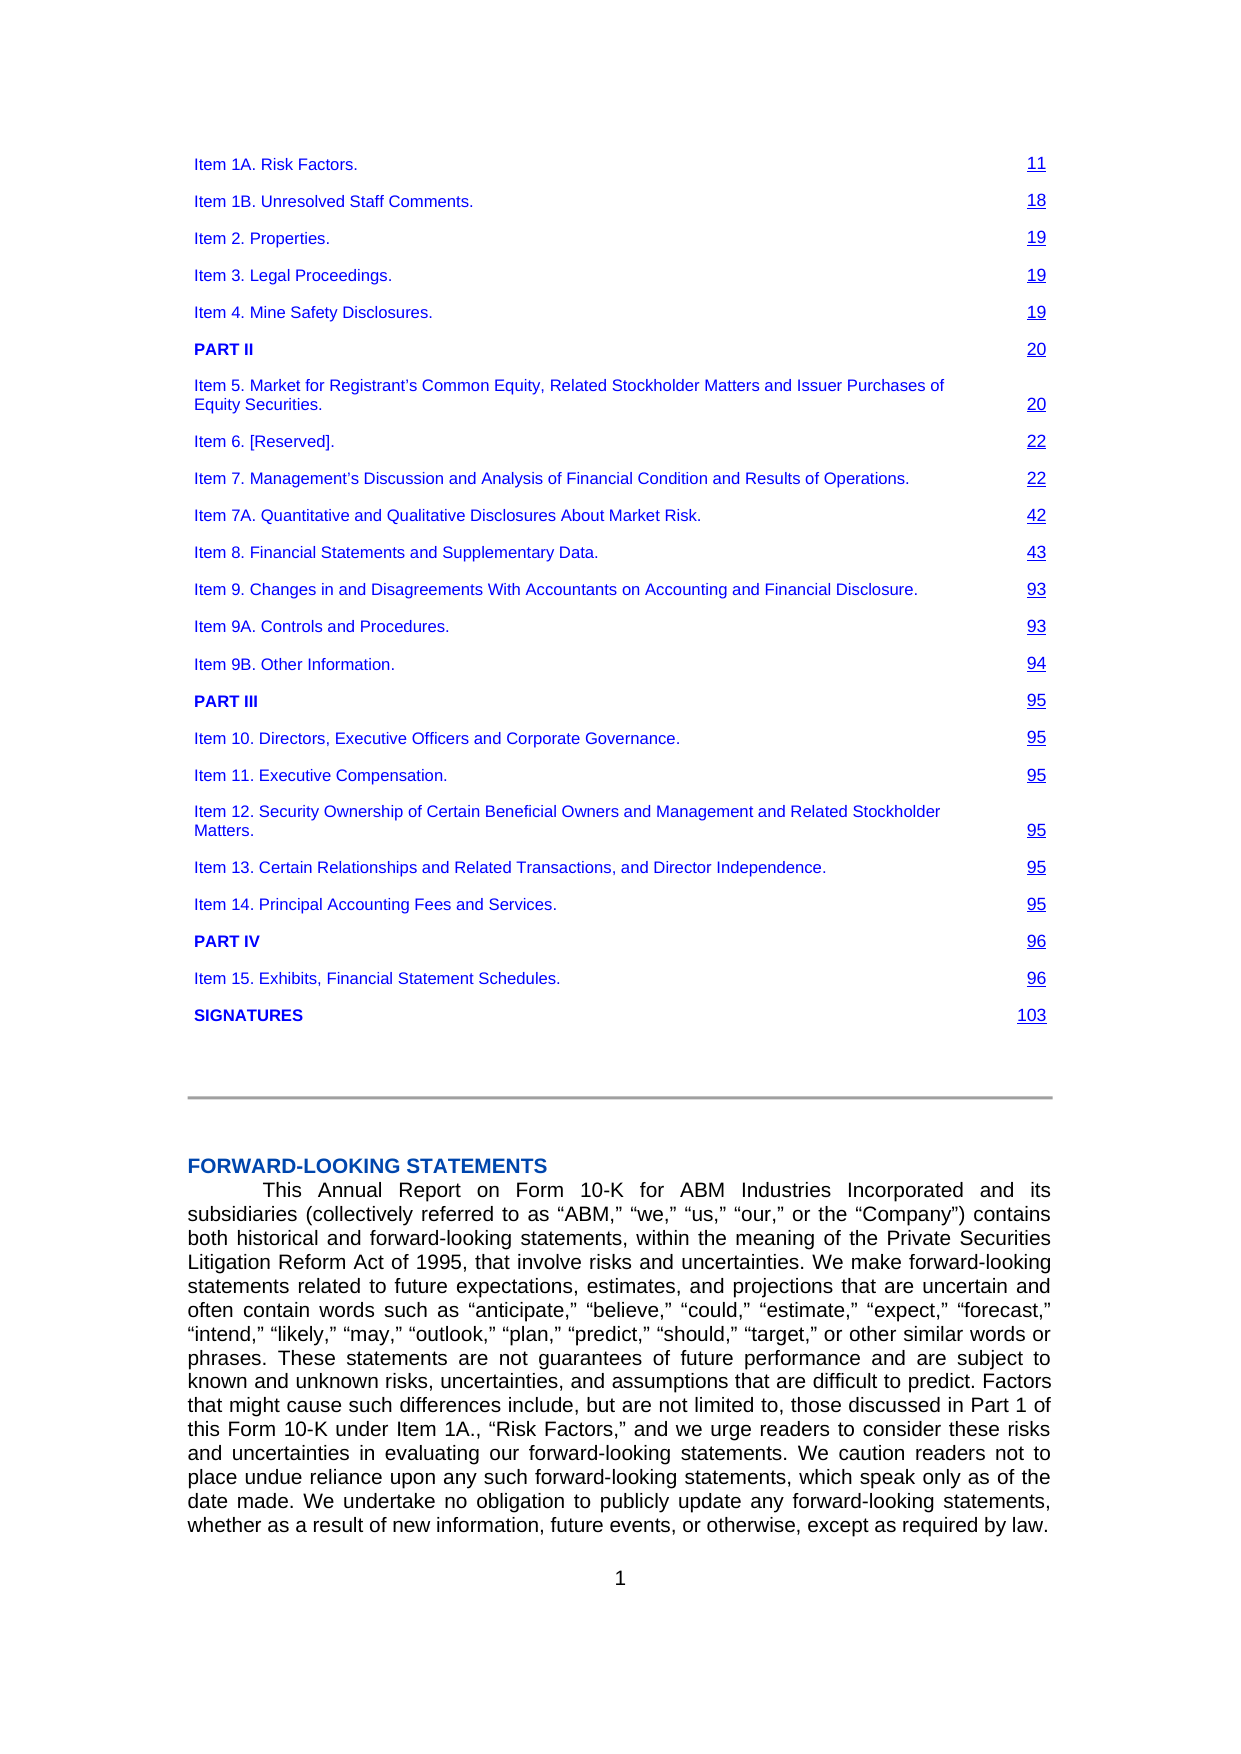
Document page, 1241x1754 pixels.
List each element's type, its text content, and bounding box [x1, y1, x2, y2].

text 1 [187, 1566, 1053, 1590]
text This Annual Report on Form 10-K for ABM Industries Incorporated and its subsidiaries (collectively referred to as “ABM,” “we,” “us,” “our,” or the “Company”) contains both historical and forward-looking statements, within the meaning of the Private Securities Litigation Reform Act of 1995, that involve risks and uncertainties. We make forward-looking statements related to future expectations, estimates, and projections that are uncertain and often contain words such as “anticipate,” “believe,” “could,” “estimate,” “expect,” “forecast,” “intend,” “likely,” “may,” “outlook,” “plan,” “predict,” “should,” “target,” or other similar words or phrases. These statements are not guarantees of future performance and are subject to known and unknown risks, uncertainties, and assumptions that are difficult to predict. Factors that might cause such differences include, but are not limited to, those discussed in Part 1 of this Form 10-K under Item 1A., “Risk Factors,” and we urge readers to consider these risks and uncertainties in evaluating our forward-looking statements. We caution readers not to place undue reliance upon any such forward-looking statements, which speak only as of the date made. We undertake no obligation to publicly update any forward-looking statements, whether as a result of new information, future events, or otherwise, except as required by law. [187, 1178, 1053, 1537]
table_cell Item 6. [Reserved]. [192, 428, 954, 464]
table_cell PART II [192, 335, 954, 372]
table_cell 94 [954, 650, 1048, 687]
table_cell SIGNATURES [192, 1002, 954, 1039]
table_cell 20 [954, 335, 1048, 372]
table_cell Item 9B. Other Information. [192, 650, 954, 687]
table_cell 93 [954, 576, 1048, 613]
table_cell 95 [954, 798, 1048, 853]
table_cell 19 [954, 298, 1048, 335]
table_cell 95 [954, 890, 1048, 927]
table_cell Item 13. Certain Relationships and Related Transactions, and Director Independence. [192, 853, 954, 890]
table_cell Item 15. Exhibits, Financial Statement Schedules. [192, 965, 954, 1002]
table_cell 95 [954, 761, 1048, 798]
table_cell Item 10. Directors, Executive Officers and Corporate Governance. [192, 724, 954, 761]
table_cell Item 5. Market for Registrant’s Common Equity, Related Stockholder Matters and Issuer Purchases of Equity Securities. [192, 373, 954, 427]
table_cell Item 9A. Controls and Procedures. [192, 613, 954, 650]
table_cell 93 [954, 613, 1048, 650]
table_cell 18 [954, 187, 1048, 224]
table_cell Item 1A. Risk Factors. [192, 150, 954, 187]
table_cell 95 [954, 724, 1048, 761]
table_cell 22 [954, 465, 1048, 502]
table_cell 95 [954, 853, 1048, 890]
table_cell 19 [954, 224, 1048, 261]
table_cell 43 [954, 539, 1048, 576]
table_cell Item 7. Management’s Discussion and Analysis of Financial Condition and Results of Operations. [192, 465, 954, 502]
table_cell 20 [954, 373, 1048, 427]
table_cell Item 8. Financial Statements and Supplementary Data. [192, 539, 954, 576]
table_cell 96 [954, 928, 1048, 964]
table_cell 96 [954, 965, 1048, 1002]
table_cell 103 [954, 1002, 1048, 1039]
table_cell Item 3. Legal Proceedings. [192, 261, 954, 298]
table_cell Item 4. Mine Safety Disclosures. [192, 298, 954, 335]
table_cell 42 [954, 502, 1048, 539]
table_cell PART IV [192, 928, 954, 964]
table_cell 19 [954, 261, 1048, 298]
table_cell 11 [954, 150, 1048, 187]
text FORWARD-LOOKING STATEMENTS [187, 1154, 1053, 1178]
table_cell 95 [954, 687, 1048, 724]
table_cell Item 11. Executive Compensation. [192, 761, 954, 798]
table_cell 22 [954, 428, 1048, 464]
table_cell Item 2. Properties. [192, 224, 954, 261]
table_cell Item 12. Security Ownership of Certain Beneficial Owners and Management and Related Stockholder Matters. [192, 798, 954, 853]
table_cell Item 9. Changes in and Disagreements With Accountants on Accounting and Financial Disclosure. [192, 576, 954, 613]
table_cell Item 1B. Unresolved Staff Comments. [192, 187, 954, 224]
table_cell Item 7A. Quantitative and Qualitative Disclosures About Market Risk. [192, 502, 954, 539]
table_cell Item 14. Principal Accounting Fees and Services. [192, 890, 954, 927]
table_cell PART III [192, 687, 954, 724]
